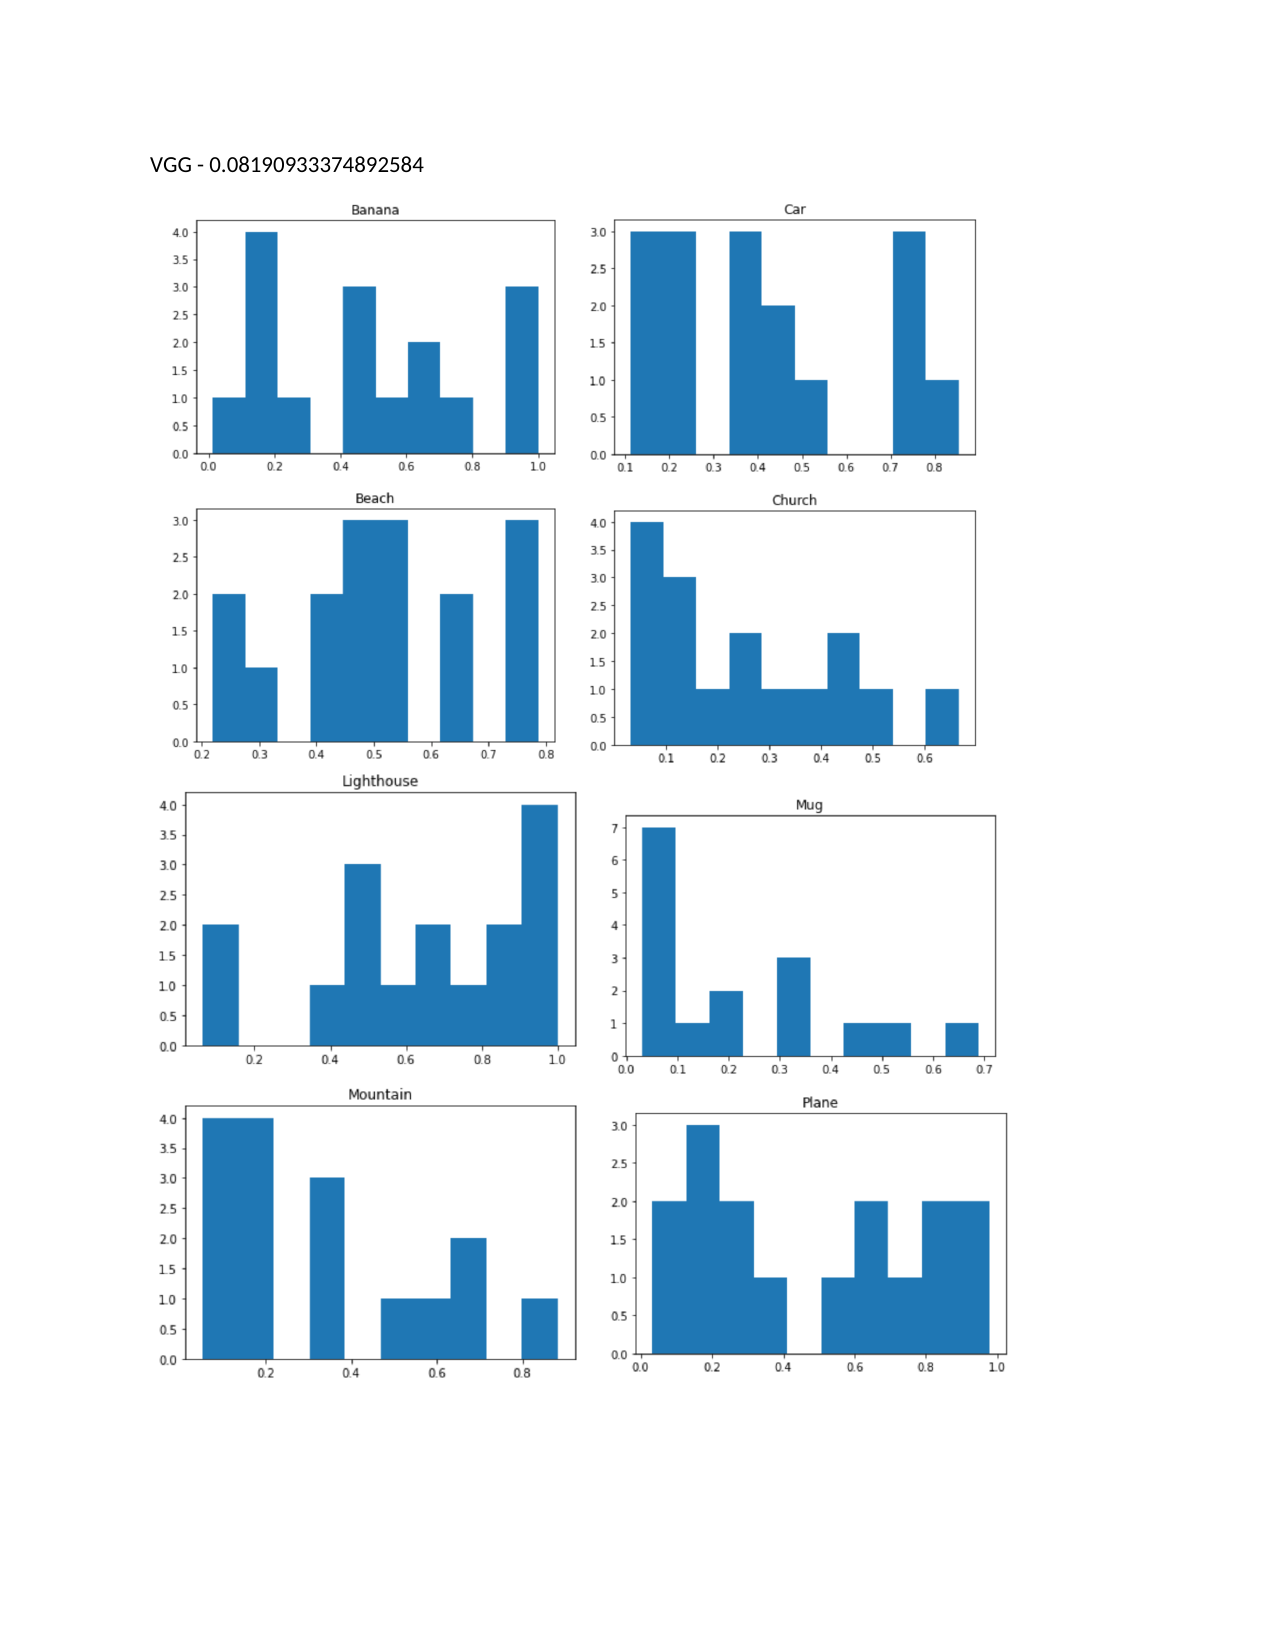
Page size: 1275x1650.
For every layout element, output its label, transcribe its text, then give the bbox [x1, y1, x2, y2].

picture [150, 769, 1023, 1386]
text VGG - 0.08190933374892584 [150, 150, 1125, 178]
picture [150, 196, 994, 768]
